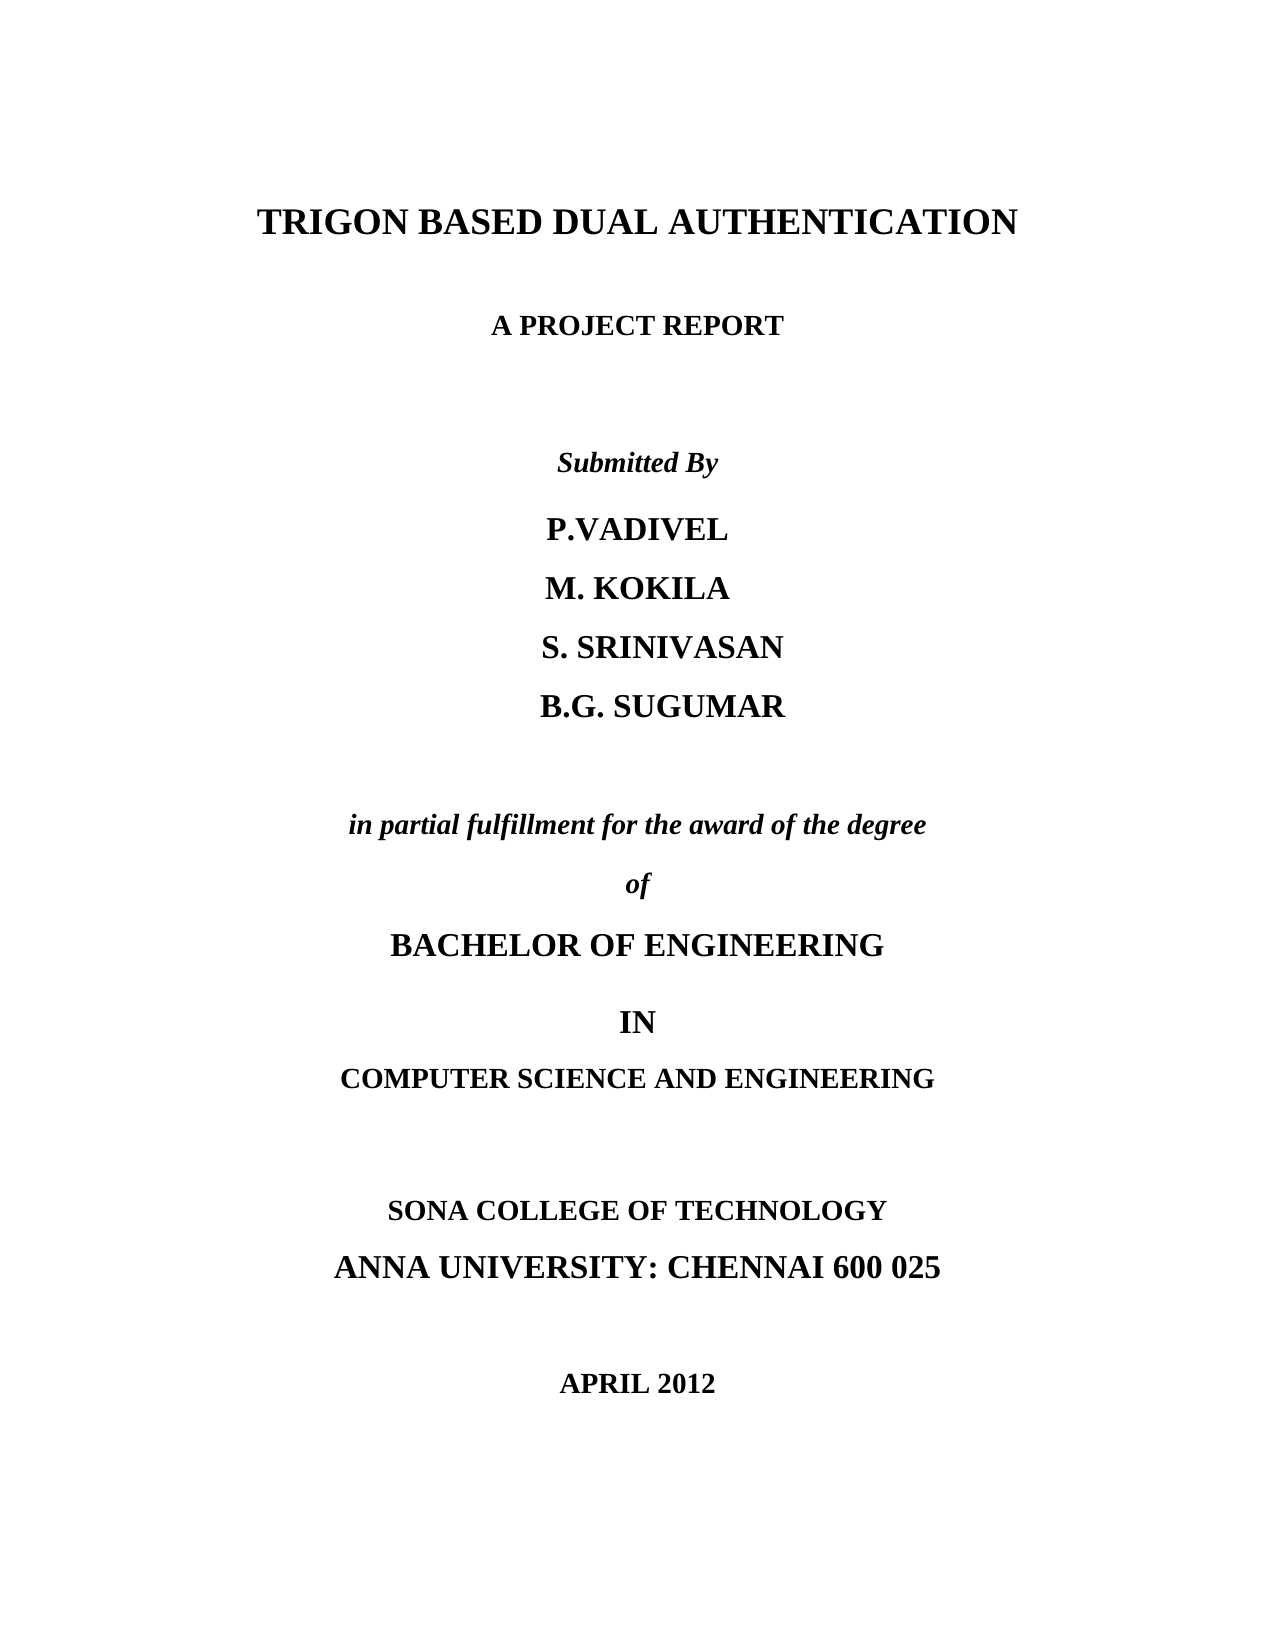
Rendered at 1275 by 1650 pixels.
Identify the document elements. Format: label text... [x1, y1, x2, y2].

text Submitted By [150, 445, 1125, 478]
text ANNA UNIVERSITY: CHENNAI 600 025 [150, 1247, 1125, 1286]
text B.G. SUGUMAR [150, 686, 1125, 724]
text APRIL 2012 [150, 1366, 1125, 1400]
text A PROJECT REPORT [150, 308, 1125, 342]
text TRIGON BASED DUAL AUTHENTICATION [150, 199, 1125, 243]
text S. SRINIVASAN [150, 627, 1125, 665]
text of [150, 866, 1125, 900]
text COMPUTER SCIENCE AND ENGINEERING [150, 1062, 1125, 1095]
text in partial fulfillment for the award of the degree [150, 807, 1125, 841]
text BACHELOR OF ENGINEERING [150, 926, 1125, 964]
text P.VADIVEL [150, 509, 1125, 547]
text IN [150, 1002, 1125, 1041]
text M. KOKILA [150, 568, 1125, 606]
text SONA COLLEGE OF TECHNOLOGY [150, 1193, 1125, 1226]
